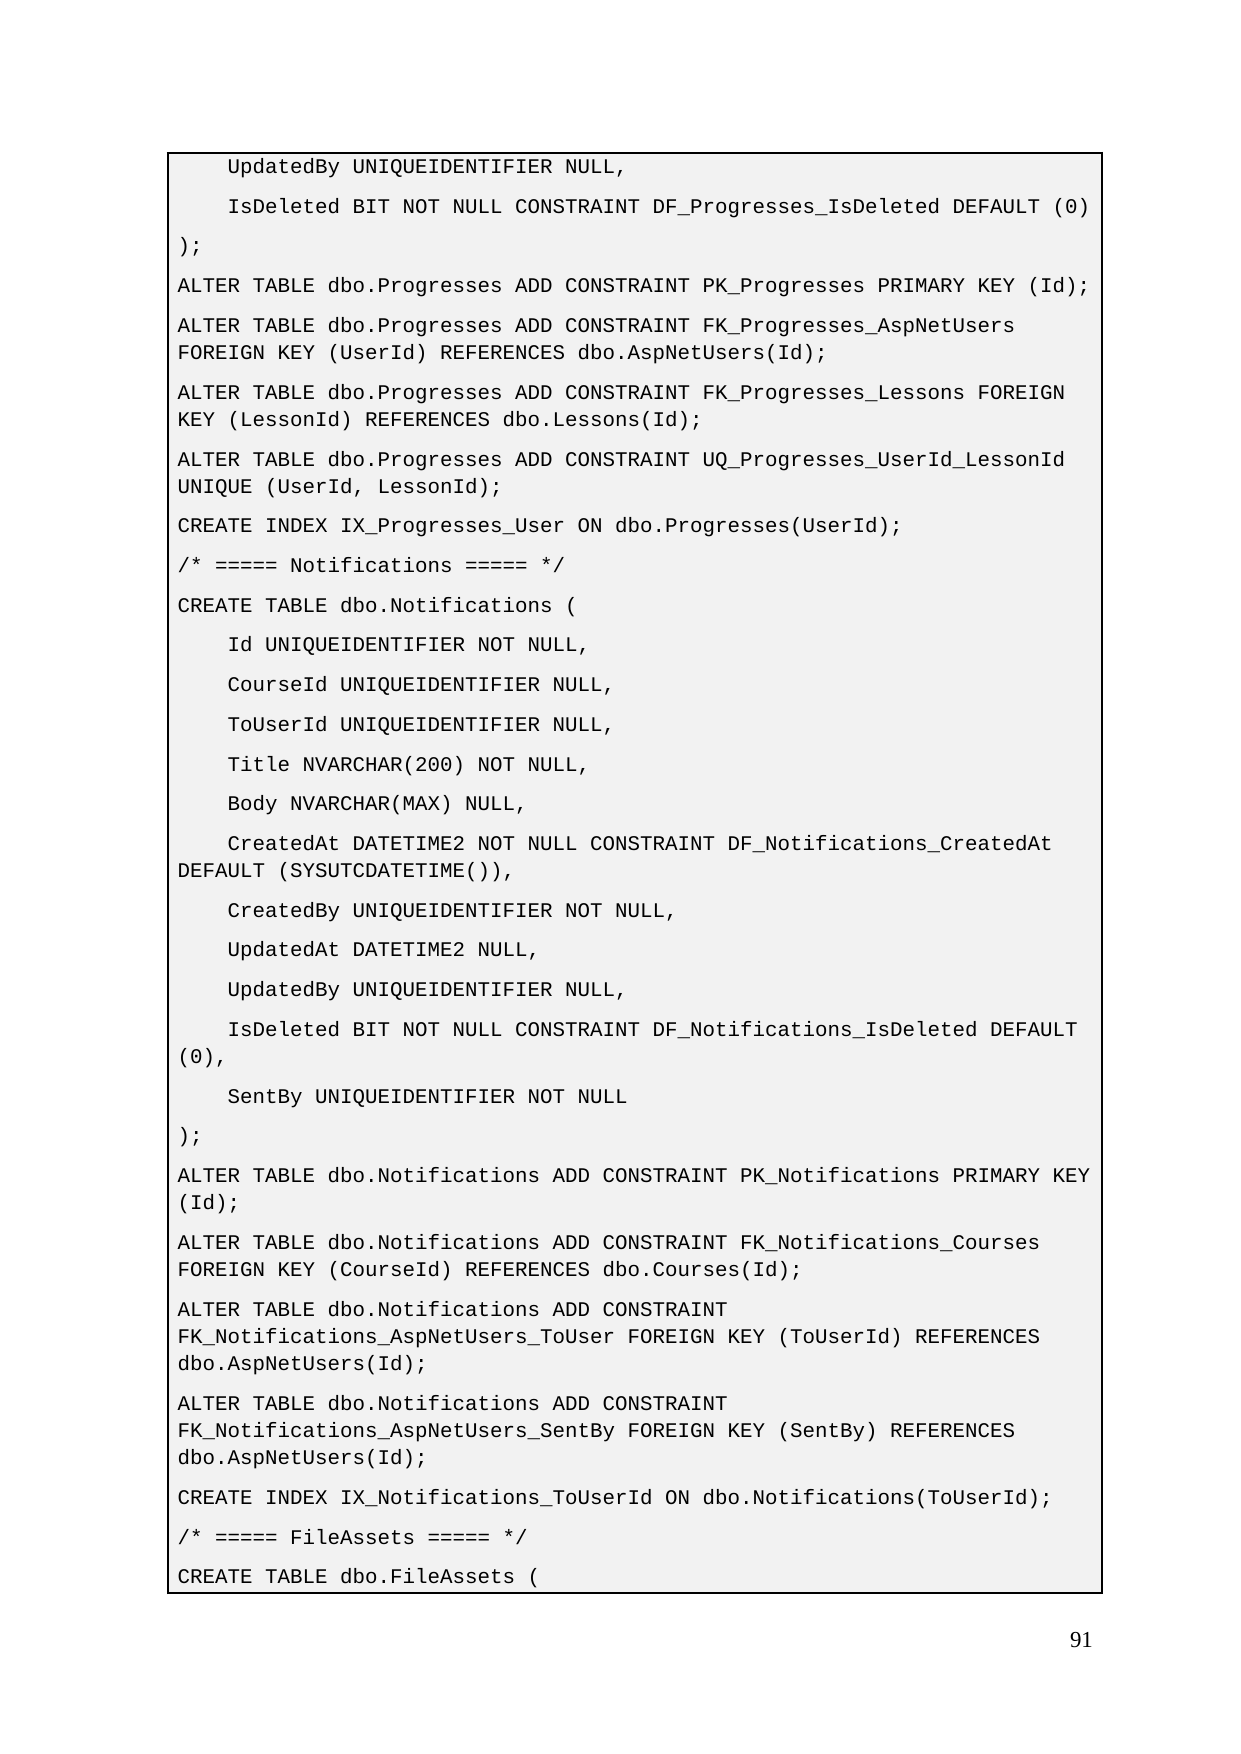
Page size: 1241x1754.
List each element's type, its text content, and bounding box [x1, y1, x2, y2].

text CREATE TABLE dbo.Notifications ( [169, 591, 1101, 618]
text ); [169, 1121, 1101, 1149]
text SentBy UNIQUEIDENTIFIER NOT NULL [169, 1082, 1101, 1109]
text ALTER TABLE dbo.Notifications ADD CONSTRAINT PK_Notifications PRIMARY KEY (Id); [169, 1161, 1101, 1216]
text Id UNIQUEIDENTIFIER NOT NULL, [169, 630, 1101, 658]
text ); [169, 231, 1101, 259]
text CREATE TABLE dbo.FileAssets ( [169, 1562, 1101, 1592]
text ALTER TABLE dbo.Progresses ADD CONSTRAINT FK_Progresses_Lessons FOREIGN KEY (LessonId) REFERENCES dbo.Lessons(Id); [169, 377, 1101, 432]
text CourseId UNIQUEIDENTIFIER NULL, [169, 670, 1101, 698]
text ALTER TABLE dbo.Progresses ADD CONSTRAINT PK_Progresses PRIMARY KEY (Id); [169, 271, 1101, 299]
text CreatedBy UNIQUEIDENTIFIER NOT NULL, [169, 896, 1101, 923]
text UpdatedBy UNIQUEIDENTIFIER NULL, [169, 154, 1101, 180]
text UpdatedAt DATETIME2 NULL, [169, 935, 1101, 963]
text CREATE INDEX IX_Notifications_ToUserId ON dbo.Notifications(ToUserId); [169, 1483, 1101, 1511]
text Title NVARCHAR(200) NOT NULL, [169, 749, 1101, 777]
text UpdatedBy UNIQUEIDENTIFIER NULL, [169, 975, 1101, 1003]
text ALTER TABLE dbo.Notifications ADD CONSTRAINT FK_Notifications_Courses FOREIGN KEY (CourseId) REFERENCES dbo.Courses(Id); [169, 1228, 1101, 1283]
text /* ===== FileAssets ===== */ [169, 1522, 1101, 1550]
text ALTER TABLE dbo.Progresses ADD CONSTRAINT FK_Progresses_AspNetUsers FOREIGN KEY (UserId) REFERENCES dbo.AspNetUsers(Id); [169, 311, 1101, 366]
text IsDeleted BIT NOT NULL CONSTRAINT DF_Notifications_IsDeleted DEFAULT (0), [169, 1015, 1101, 1070]
text CREATE INDEX IX_Progresses_User ON dbo.Progresses(UserId); [169, 511, 1101, 539]
text IsDeleted BIT NOT NULL CONSTRAINT DF_Progresses_IsDeleted DEFAULT (0) [169, 192, 1101, 219]
text CreatedAt DATETIME2 NOT NULL CONSTRAINT DF_Notifications_CreatedAt DEFAULT (SYSUTCDATETIME()), [169, 829, 1101, 884]
text Body NVARCHAR(MAX) NULL, [169, 789, 1101, 817]
text /* ===== Notifications ===== */ [169, 551, 1101, 579]
text ALTER TABLE dbo.Notifications ADD CONSTRAINT FK_Notifications_AspNetUsers_ToUser FOREIGN KEY (ToUserId) REFERENCES dbo.AspNetUsers(Id); [169, 1295, 1101, 1377]
text ALTER TABLE dbo.Progresses ADD CONSTRAINT UQ_Progresses_UserId_LessonId UNIQUE (UserId, LessonId); [169, 444, 1101, 499]
text ALTER TABLE dbo.Notifications ADD CONSTRAINT FK_Notifications_AspNetUsers_SentBy FOREIGN KEY (SentBy) REFERENCES dbo.AspNetUsers(Id); [169, 1389, 1101, 1471]
text ToUserId UNIQUEIDENTIFIER NULL, [169, 710, 1101, 737]
